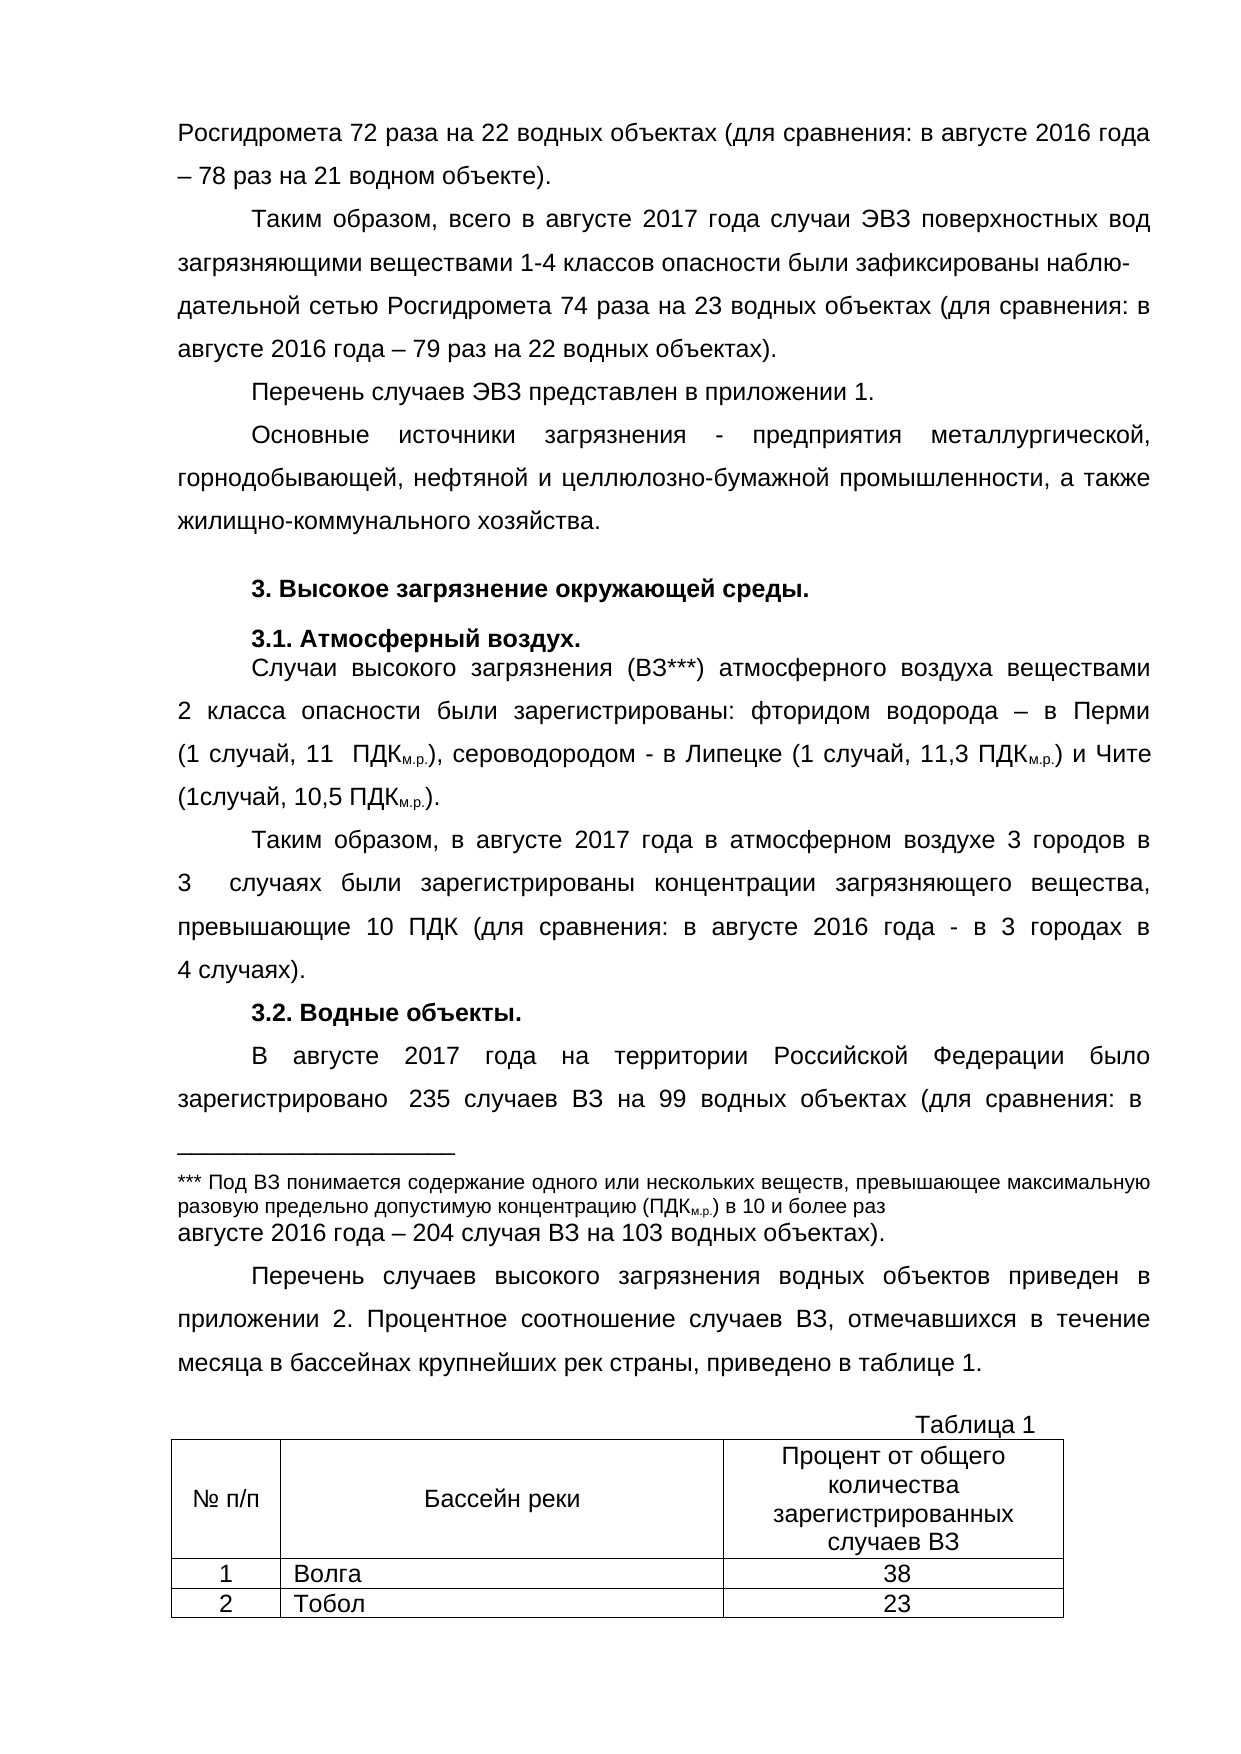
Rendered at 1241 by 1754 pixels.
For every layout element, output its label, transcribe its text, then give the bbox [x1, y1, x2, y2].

text *** Под ВЗ понимается содержание одного или нескольких веществ, превышающее максимальную разовую предельно допустимую концентрацию (ПДКм.р.) в 10 и более раз [177, 1170, 1152, 1218]
table_header Бассейн реки [281, 1440, 723, 1558]
table_cell 1 [172, 1559, 280, 1587]
table_cell 23 [724, 1589, 1063, 1617]
text Случаи высокого загрязнения (ВЗ***) атмосферного воздуха веществами 2 класса опасности были зарегистрированы: фторидом водорода – в Перми (1 случай, 11 ПДКм.р.), сероводородом - в Липецке (1 случай, 11,3 ПДКм.р.) и Чите (1случай, 10,5 ПДКм.р.). [177, 653, 1152, 811]
table_cell Тобол [281, 1589, 723, 1617]
text Основные источники загрязнения - предприятия металлургической, горнодобывающей, нефтяной и целлюлозно-бумажной промышленности, а также жилищно-коммунального хозяйства. [177, 420, 1152, 535]
table_cell 2 [172, 1589, 280, 1617]
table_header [724, 1440, 1063, 1558]
text В августе 2017 года на территории Российской Федерации было зарегистрировано 235 случаев ВЗ на 99 водных объектах (для сравнения: в [177, 1041, 1152, 1113]
table_cell Волга [281, 1559, 723, 1587]
text Таблица 1 [841, 1410, 1152, 1438]
text дательной сетью Росгидромета 74 раза на 23 водных объектах (для сравнения: в августе 2016 года – 79 раз на 22 водных объектах). [177, 291, 1152, 362]
text ____________________ [177, 1127, 1152, 1156]
text Пеpечень случаев ЭВЗ представлен в приложении 1. [177, 377, 1152, 406]
text Таким образом, в августе 2017 года в атмосферном воздухе 3 городов в 3 случаях были зарегистрированы концентрации загрязняющего вещества, превышающие 10 ПДК (для сравнения: в августе 2016 года - в 3 городах в 4 случаях). [177, 825, 1152, 983]
text Перечень случаев высокого загрязнения водных объектов приведен в приложении 2. Процентное соотношение случаев ВЗ, отмечавшихся в течение месяца в бассейнах крупнейших рек страны, приведено в таблице 1. [177, 1261, 1152, 1376]
text августе 2016 года – 204 случая ВЗ на 103 водных объектах). [177, 1218, 1152, 1247]
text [177, 118, 1152, 190]
text 3.1. Атмосферный воздух. [177, 624, 1152, 653]
table_header № п/п [172, 1440, 280, 1558]
text 3.2. Водные объекты. [177, 998, 1152, 1026]
text 3. Высокое загрязнение окружающей среды. [177, 574, 1152, 603]
table_cell 38 [724, 1559, 1063, 1587]
text Таким образом, всего в августе 2017 года случаи ЭВЗ поверхностных вод загрязняющими веществами 1-4 классов опасности были зафиксированы наблю- [177, 204, 1152, 276]
